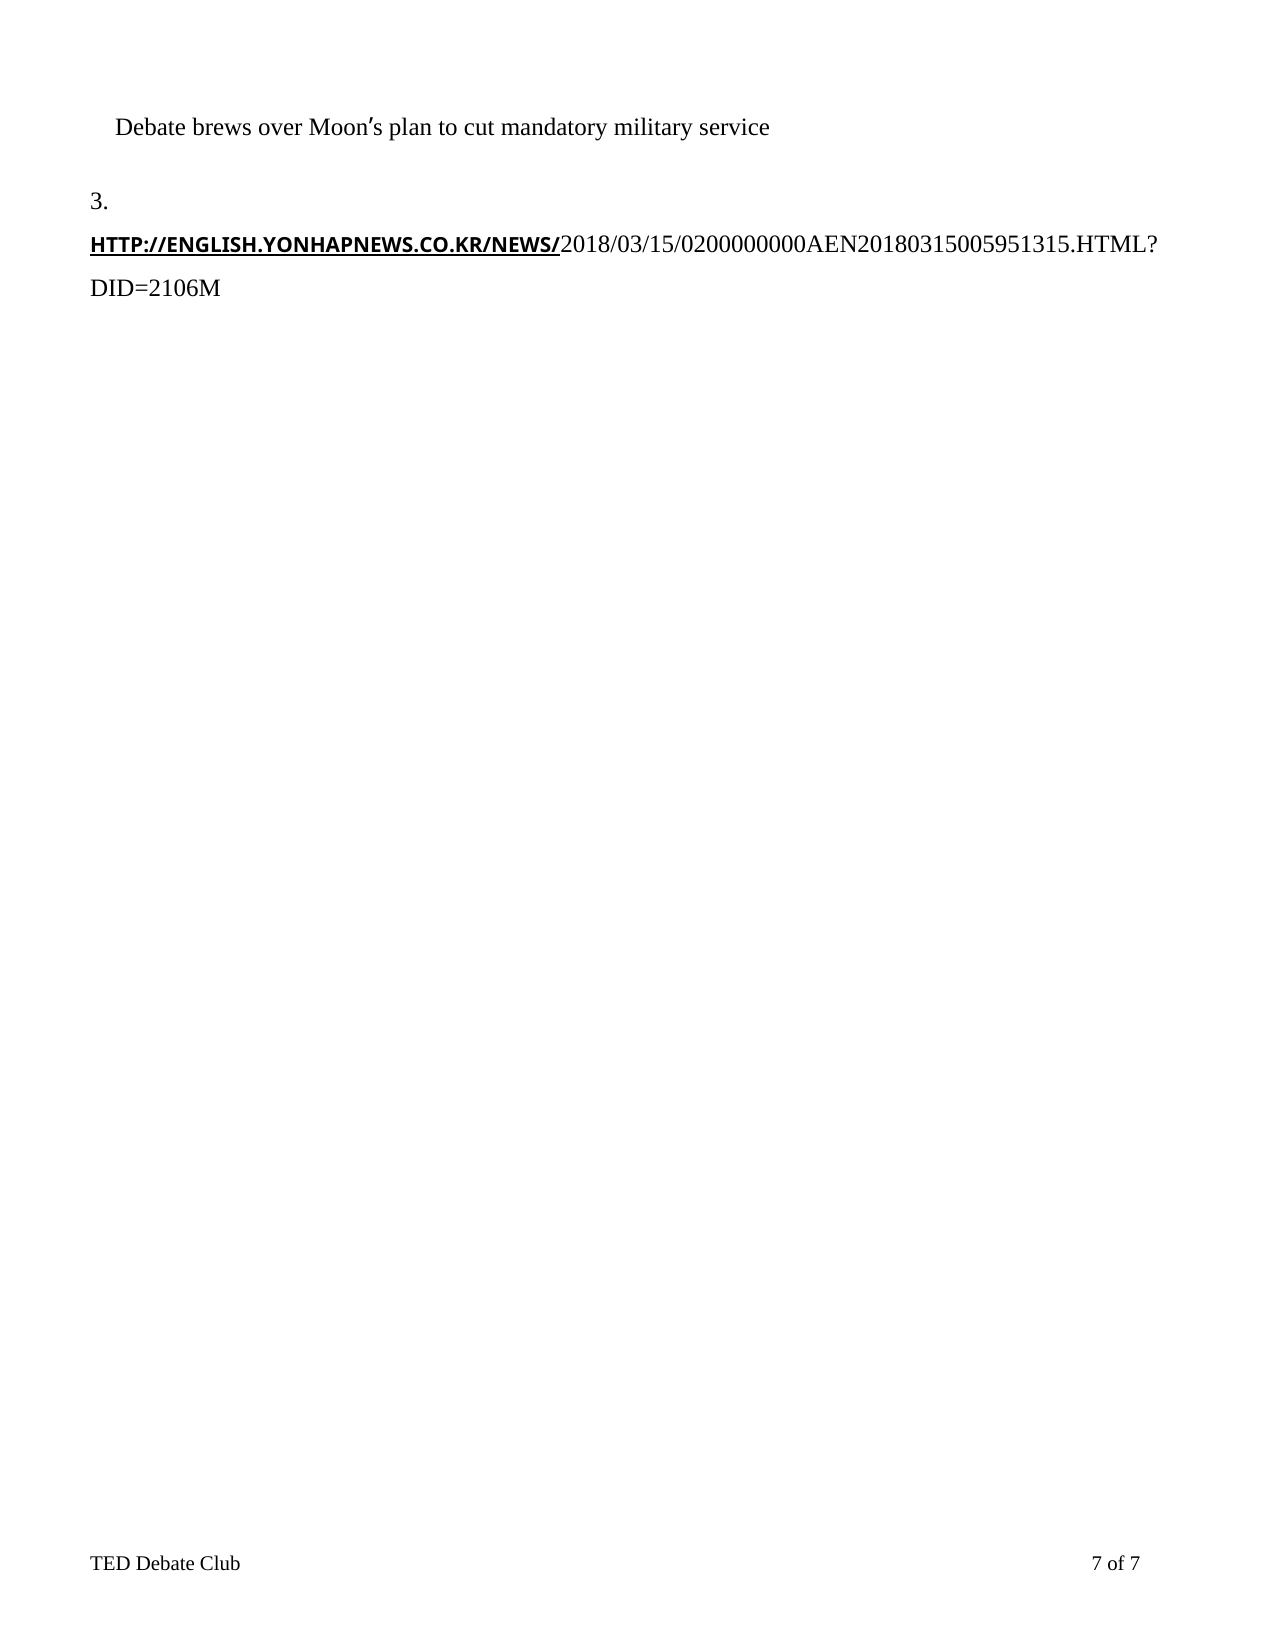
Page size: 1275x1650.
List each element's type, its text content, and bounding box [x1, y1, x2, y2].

text Debate brews over Moon’s plan to cut mandatory military service [90, 109, 1185, 143]
text 3. http://english.yonhapnews.co.kr/news/2018/03/15/0200000000AEN20180315005951315.html?did=2106m [90, 186, 1185, 302]
